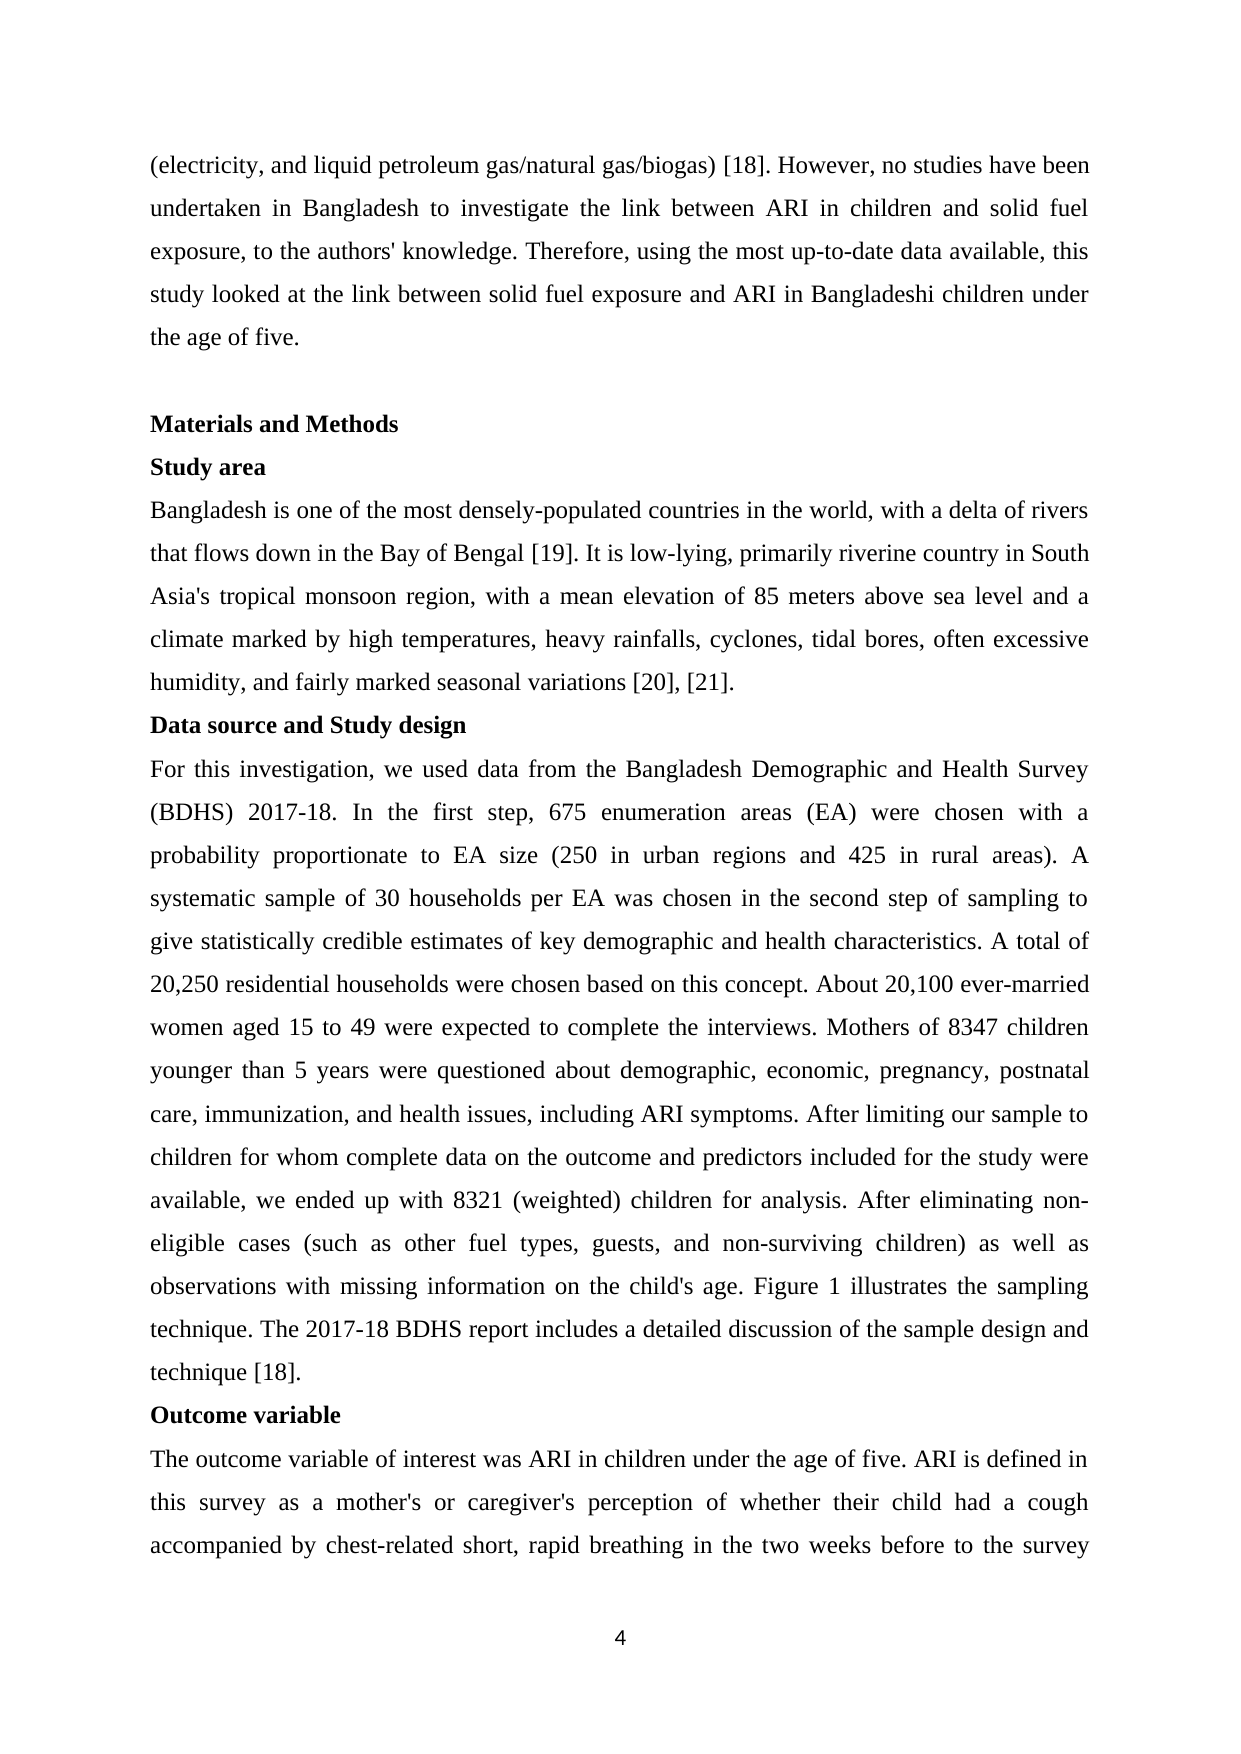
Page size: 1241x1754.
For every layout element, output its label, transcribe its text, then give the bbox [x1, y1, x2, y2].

text Data source and Study design [150, 711, 1090, 739]
text Outcome variable [150, 1401, 1090, 1429]
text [150, 1444, 1090, 1559]
text Study area [150, 452, 1090, 481]
text Bangladesh is one of the most densely-populated countries in the world, with a delta of rivers that flows down in the Bay of Bengal [19]. It is low-lying, primarily riverine country in South Asia's tropical monsoon region, with a mean elevation of 85 meters above sea level and a climate marked by high temperatures, heavy rainfalls, cyclones, tidal bores, often excessive humidity, and fairly marked seasonal variations [20], [21]. [150, 495, 1090, 696]
text For this investigation, we used data from the Bangladesh Demographic and Health Survey (BDHS) 2017-18. In the first step, 675 enumeration areas (EA) were chosen with a probability proportionate to EA size (250 in urban regions and 425 in rural areas). A systematic sample of 30 households per EA was chosen in the second step of sampling to give statistically credible estimates of key demographic and health characteristics. A total of 20,250 residential households were chosen based on this concept. About 20,100 ever-married women aged 15 to 49 were expected to complete the interviews. Mothers of 8347 children younger than 5 years were questioned about demographic, economic, pregnancy, postnatal care, immunization, and health issues, including ARI symptoms. After limiting our sample to children for whom complete data on the outcome and predictors included for the study were available, we ended up with 8321 (weighted) children for analysis. After eliminating non-eligible cases (such as other fuel types, guests, and non-surviving children) as well as observations with missing information on the child's age. Figure 1 illustrates the sampling technique. The 2017-18 BDHS report includes a detailed discussion of the sample design and technique [18]. [150, 754, 1090, 1386]
text Materials and Methods [150, 409, 1090, 437]
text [150, 150, 1090, 351]
